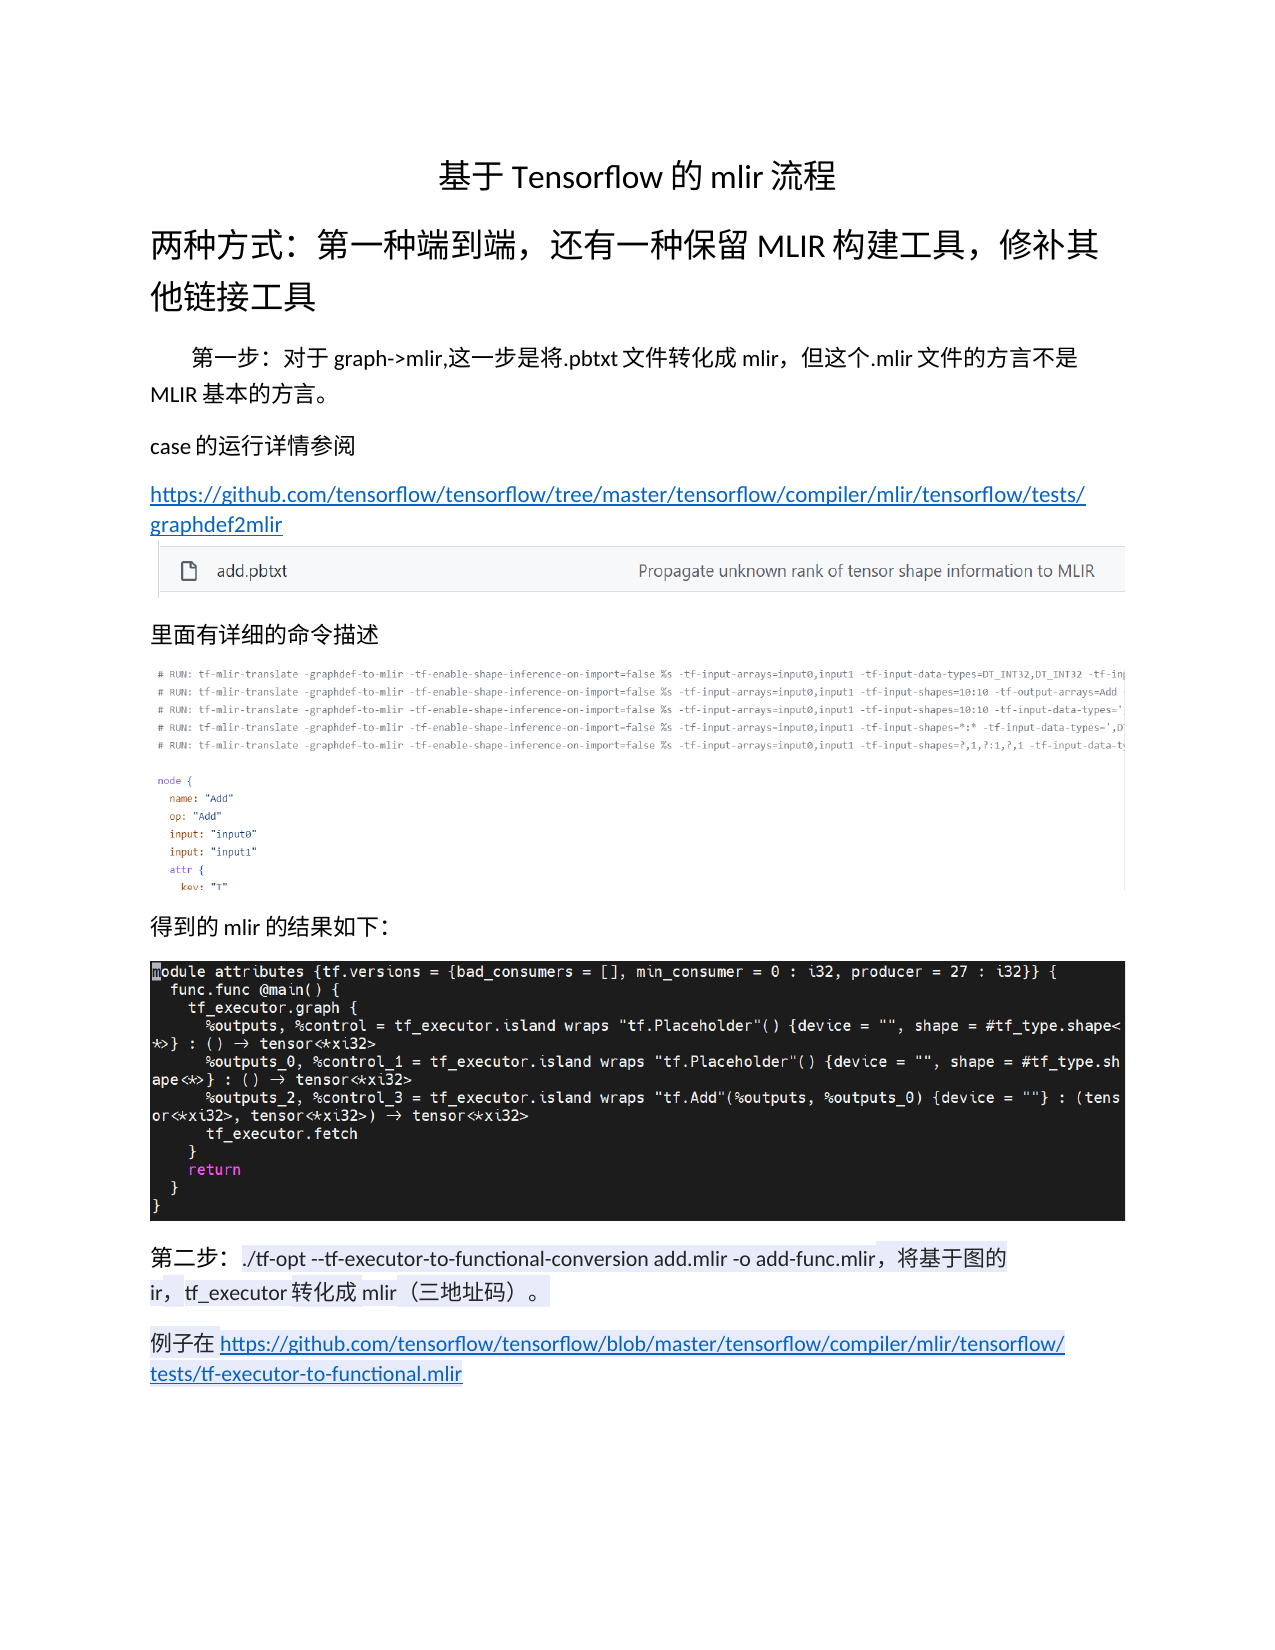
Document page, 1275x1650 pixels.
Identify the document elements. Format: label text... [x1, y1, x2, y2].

text 里面有详细的命令描述 [150, 617, 1125, 650]
text 第二步：./tf-opt --tf-executor-to-functional-conversion add.mlir -o add-func.mlir，将基于图的ir，tf_executor转化成mlir（三地址码）。 [150, 1240, 1125, 1307]
text case的运行详情参阅 [150, 428, 1125, 461]
text 得到的mlir的结果如下： [150, 908, 1125, 942]
text 基于Tensorflow的mlir流程 [150, 150, 1125, 198]
text 例子在https://github.com/tensorflow/tensorflow/blob/master/tensorflow/compiler/mlir/tensorflow/tests/tf-executor-to-functional.mlir [150, 1326, 1125, 1387]
picture [150, 540, 1125, 598]
picture [150, 961, 1125, 1221]
text https://github.com/tensorflow/tensorflow/tree/master/tensorflow/compiler/mlir/tensorflow/tests/graphdef2mlir [150, 480, 1125, 540]
text 两种方式：第一种端到端，还有一种保留MLIR构建工具，修补其他链接工具 [150, 219, 1125, 319]
picture [150, 669, 1125, 890]
text 第一步：对于graph->mlir,这一步是将.pbtxt文件转化成mlir，但这个.mlir文件的方言不是MLIR基本的方言。 [150, 339, 1125, 409]
